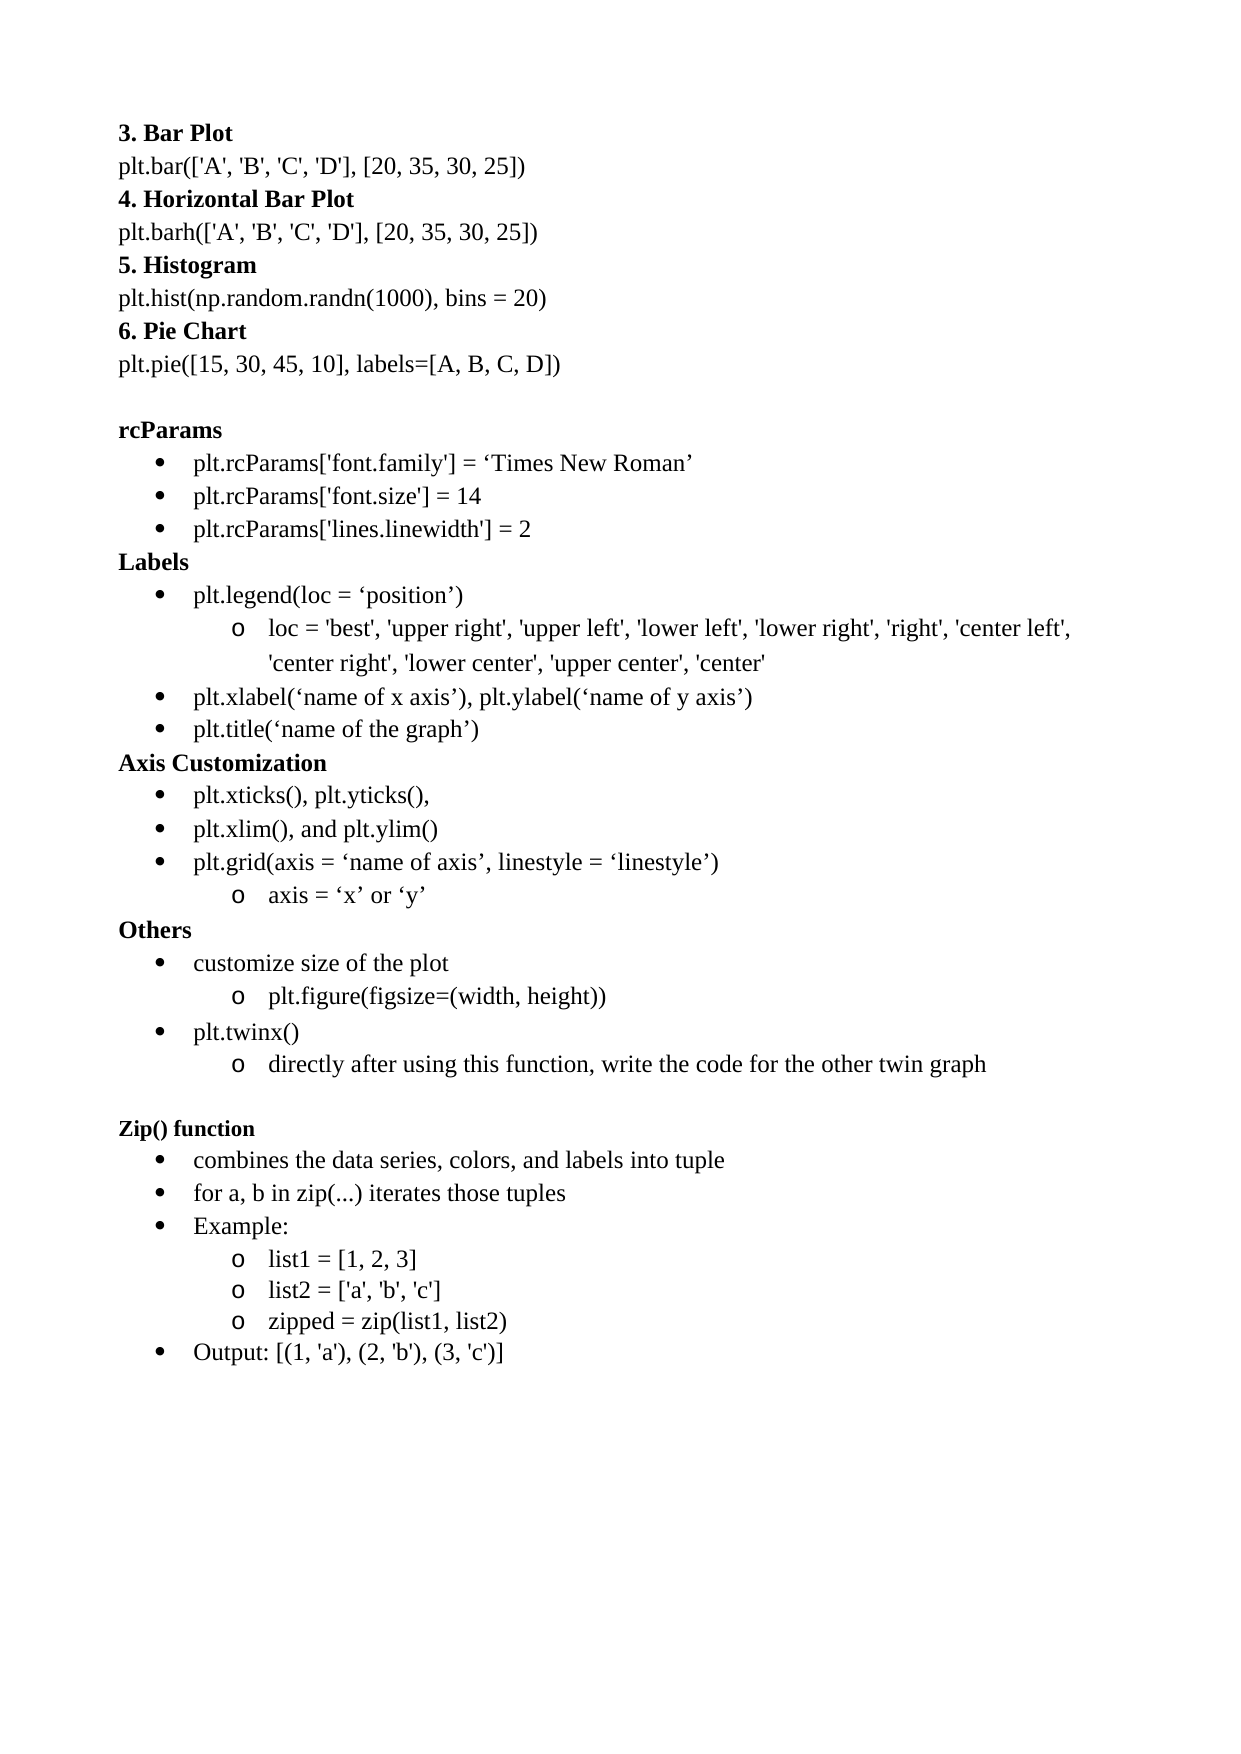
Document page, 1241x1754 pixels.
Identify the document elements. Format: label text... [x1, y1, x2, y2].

list plt.twinx() [156, 1017, 1122, 1045]
text 4. Horizontal Bar Plot [118, 184, 1122, 213]
list axis = ‘x’ or ‘y’ [231, 880, 1122, 911]
list directly after using this function, write the code for the other twin graph [231, 1049, 1122, 1080]
text plt.barh(['A', 'B', 'C', 'D'], [20, 35, 30, 25]) [118, 217, 1122, 246]
text Labels [118, 547, 1122, 576]
list Output: [(1, 'a'), (2, 'b'), (3, 'c')] [156, 1337, 1122, 1366]
text Zip() function [118, 1115, 1122, 1142]
list Example: [156, 1211, 1122, 1240]
text 3. Bar Plot [118, 118, 1122, 147]
list plt.rcParams['lines.linewidth'] = 2 [156, 514, 1122, 543]
list loc = 'best', 'upper right', 'upper left', 'lower left', 'lower right', 'right', 'center left', 'center right', 'lower center', 'upper center', 'center' [231, 613, 1122, 677]
list plt.xticks(), plt.yticks(), [156, 781, 1122, 809]
list customize size of the plot [156, 948, 1122, 977]
list plt.legend(loc = ‘position’) [156, 580, 1122, 609]
list plt.xlim(), and plt.ylim() [156, 814, 1122, 842]
text Axis Customization [118, 748, 1122, 776]
list list2 = ['a', 'b', 'c'] [231, 1275, 1122, 1306]
list plt.grid(axis = ‘name of axis’, linestyle = ‘linestyle’) [156, 847, 1122, 875]
list plt.title(‘name of the graph’) [156, 714, 1122, 743]
text 5. Histogram [118, 250, 1122, 279]
text 6. Pie Chart [118, 316, 1122, 345]
list plt.xlabel(‘name of x axis’), plt.ylabel(‘name of y axis’) [156, 682, 1122, 710]
list list1 = [1, 2, 3] [231, 1244, 1122, 1275]
list for a, b in zip(...) iterates those tuples [156, 1178, 1122, 1207]
list plt.figure(figsize=(width, height)) [231, 981, 1122, 1012]
text rcParams [118, 415, 1122, 444]
list plt.rcParams['font.family'] = ‘Times New Roman’ [156, 448, 1122, 477]
list combines the data series, colors, and labels into tuple [156, 1145, 1122, 1174]
list plt.rcParams['font.size'] = 14 [156, 481, 1122, 510]
list zipped = zip(list1, list2) [231, 1306, 1122, 1337]
text plt.hist(np.random.randn(1000), bins = 20) [118, 283, 1122, 312]
text Others [118, 915, 1122, 944]
text plt.pie([15, 30, 45, 10], labels=[A, B, C, D]) [118, 349, 1122, 378]
text plt.bar(['A', 'B', 'C', 'D'], [20, 35, 30, 25]) [118, 151, 1122, 180]
